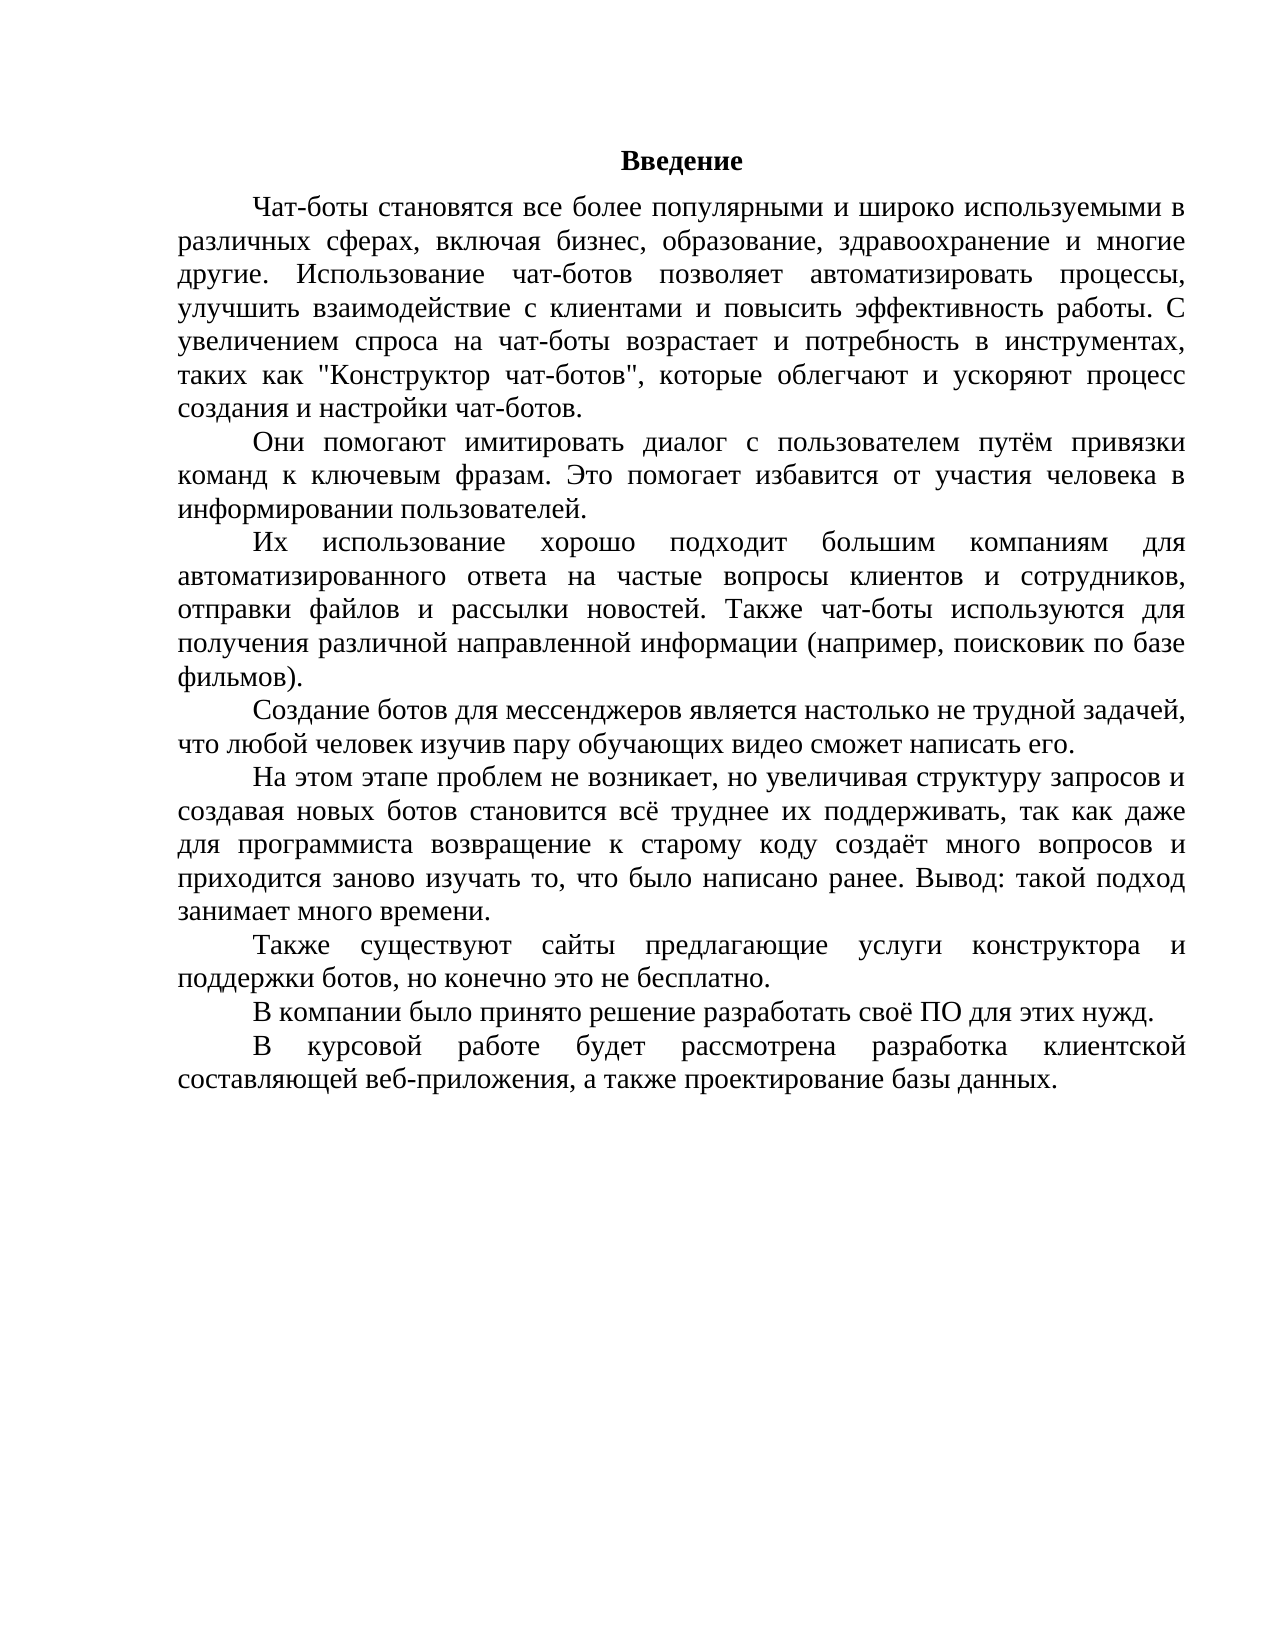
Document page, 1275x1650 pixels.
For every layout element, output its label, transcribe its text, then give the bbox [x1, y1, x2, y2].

text Также существуют сайты предлагающие услуги конструктора и поддержки ботов, но конечно это не бесплатно. [177, 927, 1186, 994]
text Чат-боты становятся все более популярными и широко используемыми в различных сферах, включая бизнес, образование, здравоохранение и многие другие. Использование чат-ботов позволяет автоматизировать процессы, улучшить взаимодействие с клиентами и повысить эффективность работы. С увеличением спроса на чат-боты возрастает и потребность в инструментах, таких как "Конструктор чат-ботов", которые облегчают и ускоряют процесс создания и настройки чат-ботов. [177, 189, 1186, 424]
subtitle Введение [177, 143, 1186, 177]
text Их использование хорошо подходит большим компаниям для автоматизированного ответа на частые вопросы клиентов и сотрудников, отправки файлов и рассылки новостей. Также чат-боты используются для получения различной направленной информации (например, поисковик по базе фильмов). [177, 524, 1186, 692]
text Они помогают имитировать диалог с пользователем путём привязки команд к ключевым фразам. Это помогает избавится от участия человека в информировании пользователей. [177, 424, 1186, 524]
text В компании было принято решение разработать своё ПО для этих нужд. [177, 994, 1186, 1028]
text В курсовой работе будет рассмотрена разработка клиентской составляющей веб-приложения, а также проектирование базы данных. [177, 1028, 1186, 1095]
text Создание ботов для мессенджеров является настолько не трудной задачей, что любой человек изучив пару обучающих видео сможет написать его. [177, 692, 1186, 759]
text На этом этапе проблем не возникает, но увеличивая структуру запросов и создавая новых ботов становится всё труднее их поддерживать, так как даже для программиста возвращение к старому коду создаёт много вопросов и приходится заново изучать то, что было написано ранее. Вывод: такой подход занимает много времени. [177, 759, 1186, 927]
